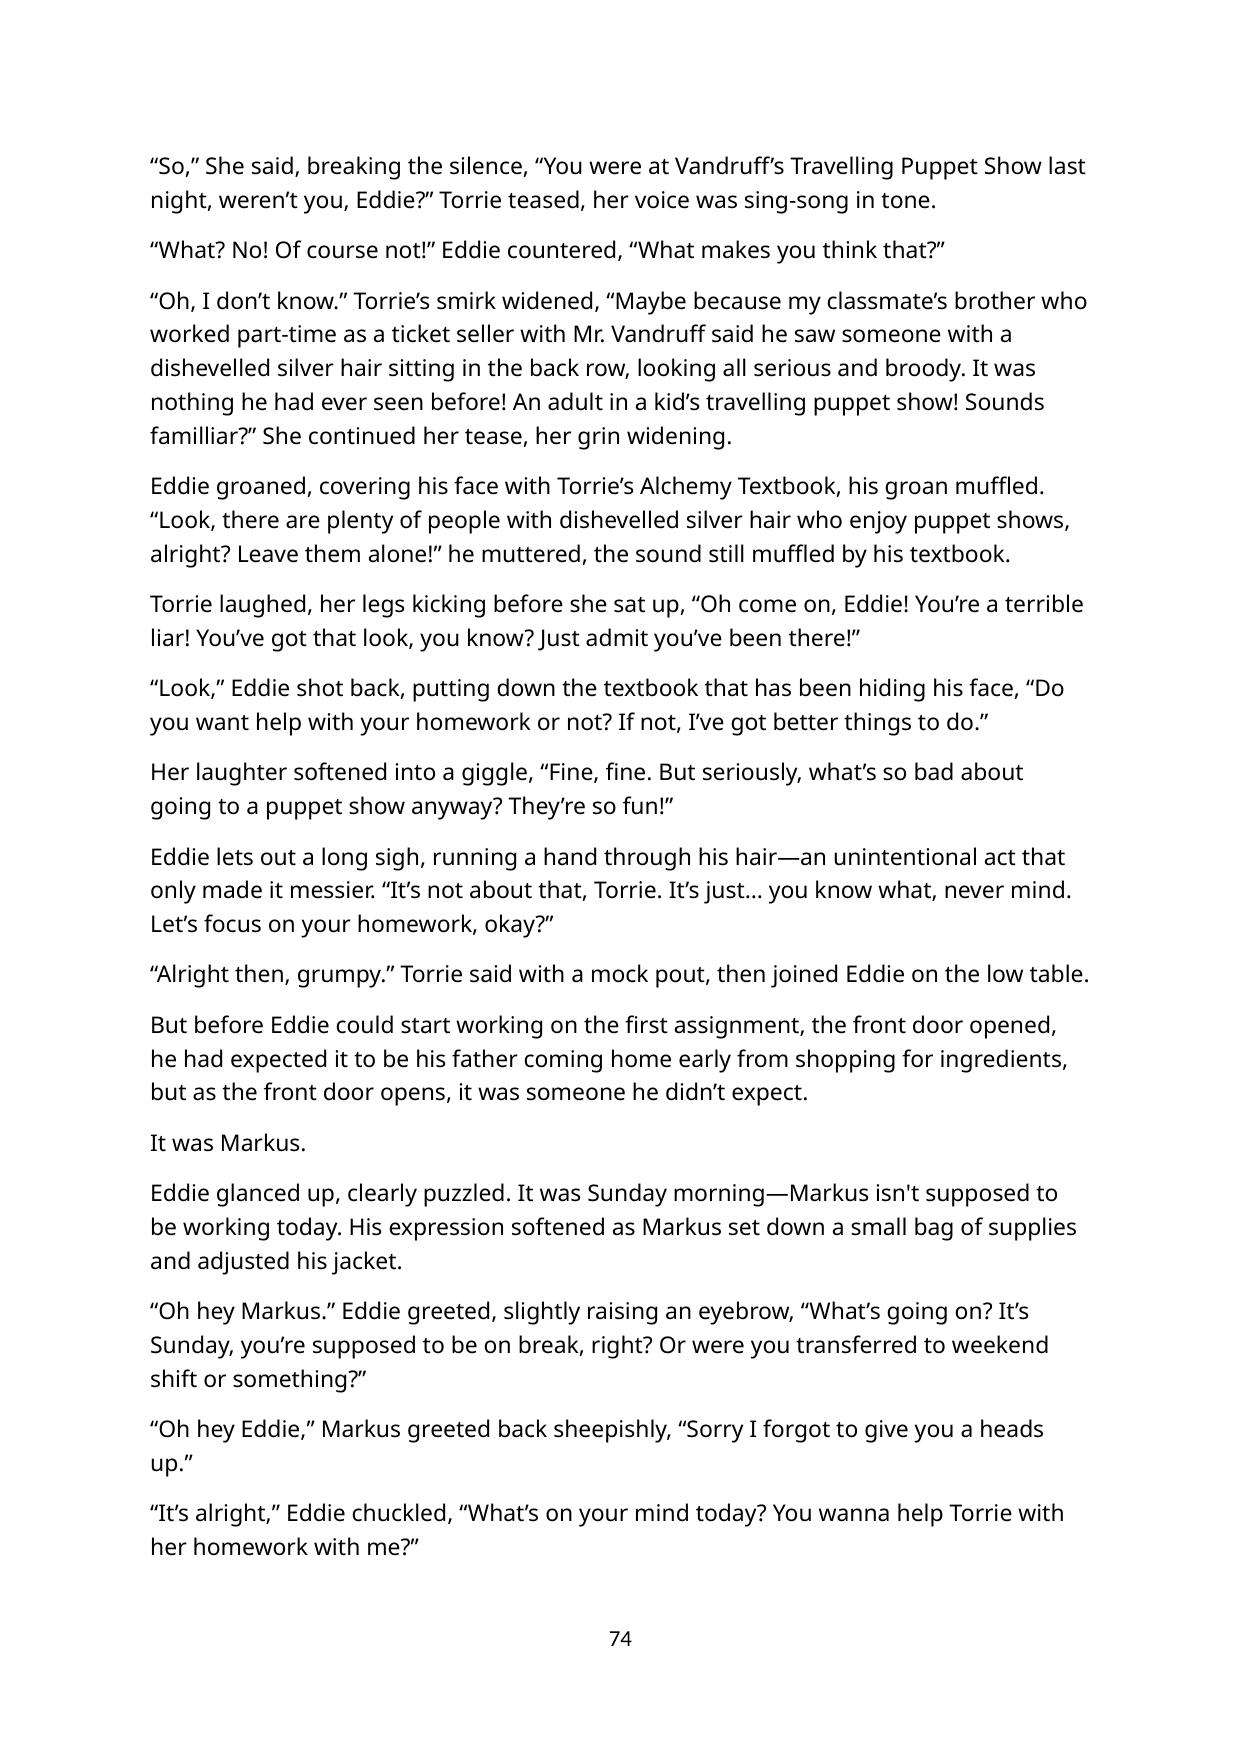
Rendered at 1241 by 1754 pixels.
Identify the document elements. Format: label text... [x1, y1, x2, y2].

text It was Markus. [150, 1127, 1090, 1158]
text Eddie lets out a long sigh, running a hand through his hair—an unintentional act that only made it messier. “It’s not about that, Torrie. It’s just… you know what, never mind. Let’s focus on your homework, okay?” [150, 840, 1090, 939]
text Her laughter softened into a giggle, “Fine, fine. But seriously, what’s so bad about going to a puppet show anyway? They’re so fun!” [150, 756, 1090, 821]
text “So,” She said, breaking the silence, “You were at Vandruff’s Travelling Puppet Show last night, weren’t you, Eddie?” Torrie teased, her voice was sing-song in tone. [150, 150, 1090, 215]
text Torrie laughed, her legs kicking before she sat up, “Oh come on, Eddie! You’re a terrible liar! You’ve got that look, you know? Just admit you’ve been there!” [150, 588, 1090, 653]
text “What? No! Of course not!” Eddie countered, “What makes you think that?” [150, 234, 1090, 265]
text “Oh hey Markus.” Eddie greeted, slightly raising an eyebrow, “What’s going on? It’s Sunday, you’re supposed to be on break, right? Or were you transferred to weekend shift or something?” [150, 1295, 1090, 1394]
text “Look,” Eddie shot back, putting down the textbook that has been hiding his face, “Do you want help with your homework or not? If not, I’ve got better things to do.” [150, 672, 1090, 737]
text Eddie groaned, covering his face with Torrie’s Alchemy Textbook, his groan muffled. “Look, there are plenty of people with dishevelled silver hair who enjoy puppet shows, alright? Leave them alone!” he muttered, the sound still muffled by his textbook. [150, 470, 1090, 569]
text “Oh, I don’t know.” Torrie’s smirk widened, “Maybe because my classmate’s brother who worked part-time as a ticket seller with Mr. Vandruff said he saw someone with a dishevelled silver hair sitting in the back row, looking all serious and broody. It was nothing he had ever seen before! An adult in a kid’s travelling puppet show! Sounds familliar?” She continued her tease, her grin widening. [150, 284, 1090, 451]
text “Oh hey Eddie,” Markus greeted back sheepishly, “Sorry I forgot to give you a heads up.” [150, 1413, 1090, 1478]
text “It’s alright,” Eddie chuckled, “What’s on your mind today? You wanna help Torrie with her homework with me?” [150, 1497, 1090, 1562]
text Eddie glanced up, clearly puzzled. It was Sunday morning—Markus isn't supposed to be working today. His expression softened as Markus set down a small bag of supplies and adjusted his jacket. [150, 1177, 1090, 1276]
text “Alright then, grumpy.” Torrie said with a mock pout, then joined Eddie on the low table. [150, 958, 1090, 989]
text But before Eddie could start working on the first assignment, the front door opened, he had expected it to be his father coming home early from shopping for ingredients, but as the front door opens, it was someone he didn’t expect. [150, 1009, 1090, 1107]
